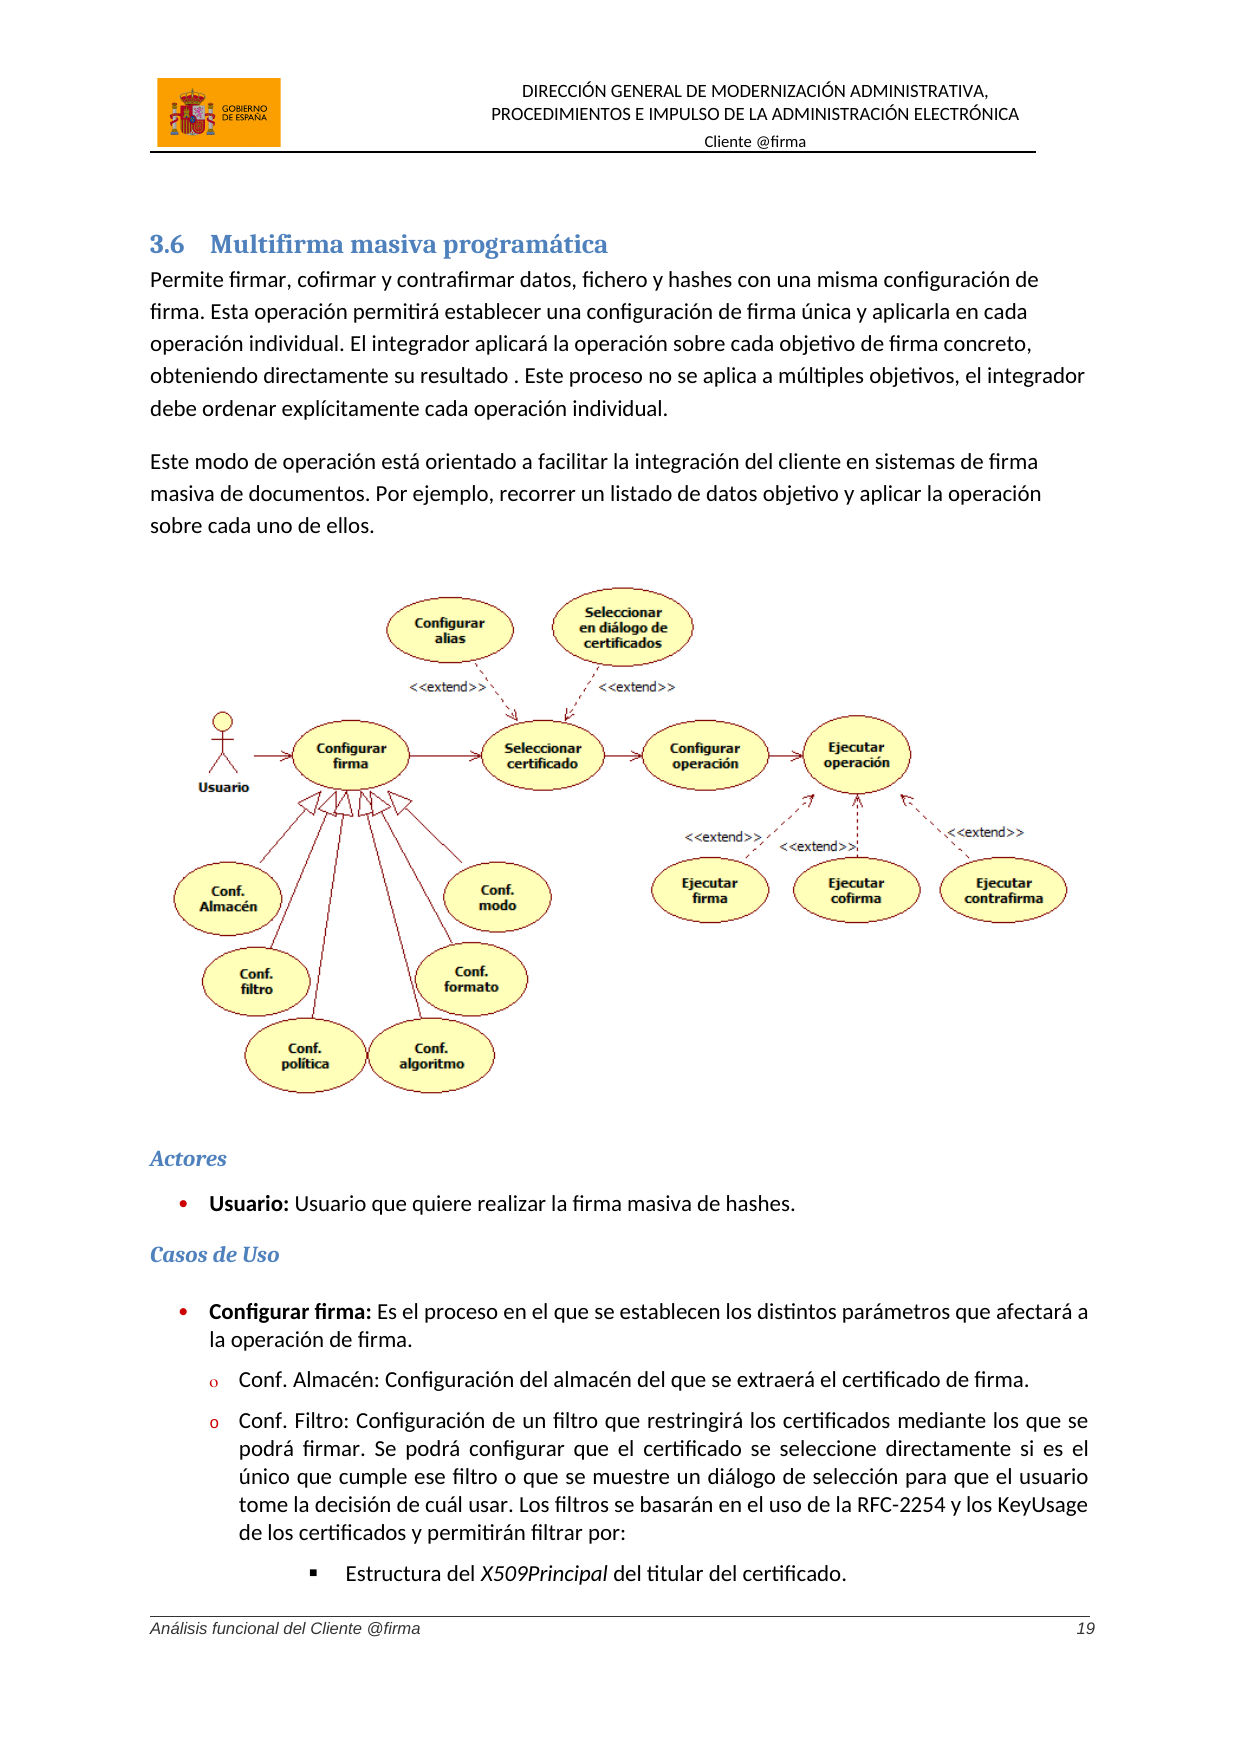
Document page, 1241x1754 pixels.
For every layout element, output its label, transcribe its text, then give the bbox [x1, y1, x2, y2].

list Estructura del X509Principal del titular del certificado. [308, 1559, 1090, 1587]
picture [157, 78, 281, 147]
text Conf. Almacén: Configuración del almacén del que se extraerá el certificado de firma. [209, 1366, 1090, 1394]
subtitle Actores [150, 1146, 1090, 1172]
text Este modo de operación está orientado a facilitar la integración del cliente en sistemas de firma masiva de documentos. Por ejemplo, recorrer un listado de datos objetivo y aplicar la operación sobre cada uno de ellos. [150, 447, 1090, 539]
text Permite firmar, cofirmar y contrafirmar datos, fichero y hashes con una misma configuración de firma. Esta operación permitirá establecer una configuración de firma única y aplicarla en cada operación individual. El integrador aplicará la operación sobre cada objetivo de firma concreto, obteniendo directamente su resultado . Este proceso no se aplica a múltiples objetivos, el integrador debe ordenar explícitamente cada operación individual. [150, 265, 1090, 422]
text Configurar firma: Es el proceso en el que se establecen los distintos parámetros que afectará a la operación de firma. [179, 1297, 1090, 1353]
subtitle Casos de Uso [150, 1242, 1090, 1268]
picture [150, 564, 1091, 1117]
list Conf. Filtro: Configuración de un filtro que restringirá los certificados mediante los que se podrá firmar. Se podrá configurar que el certificado se seleccione directamente si es el único que cumple ese filtro o que se muestre un diálogo de selección para que el usuario tome la decisión de cuál usar. Los filtros se basarán en el uso de la RFC-2254 y los KeyUsage de los certificados y permitirán filtrar por: [209, 1406, 1090, 1546]
text Usuario: Usuario que quiere realizar la firma masiva de hashes. [179, 1189, 1090, 1217]
subtitle Multifirma masiva programática [150, 229, 1090, 261]
